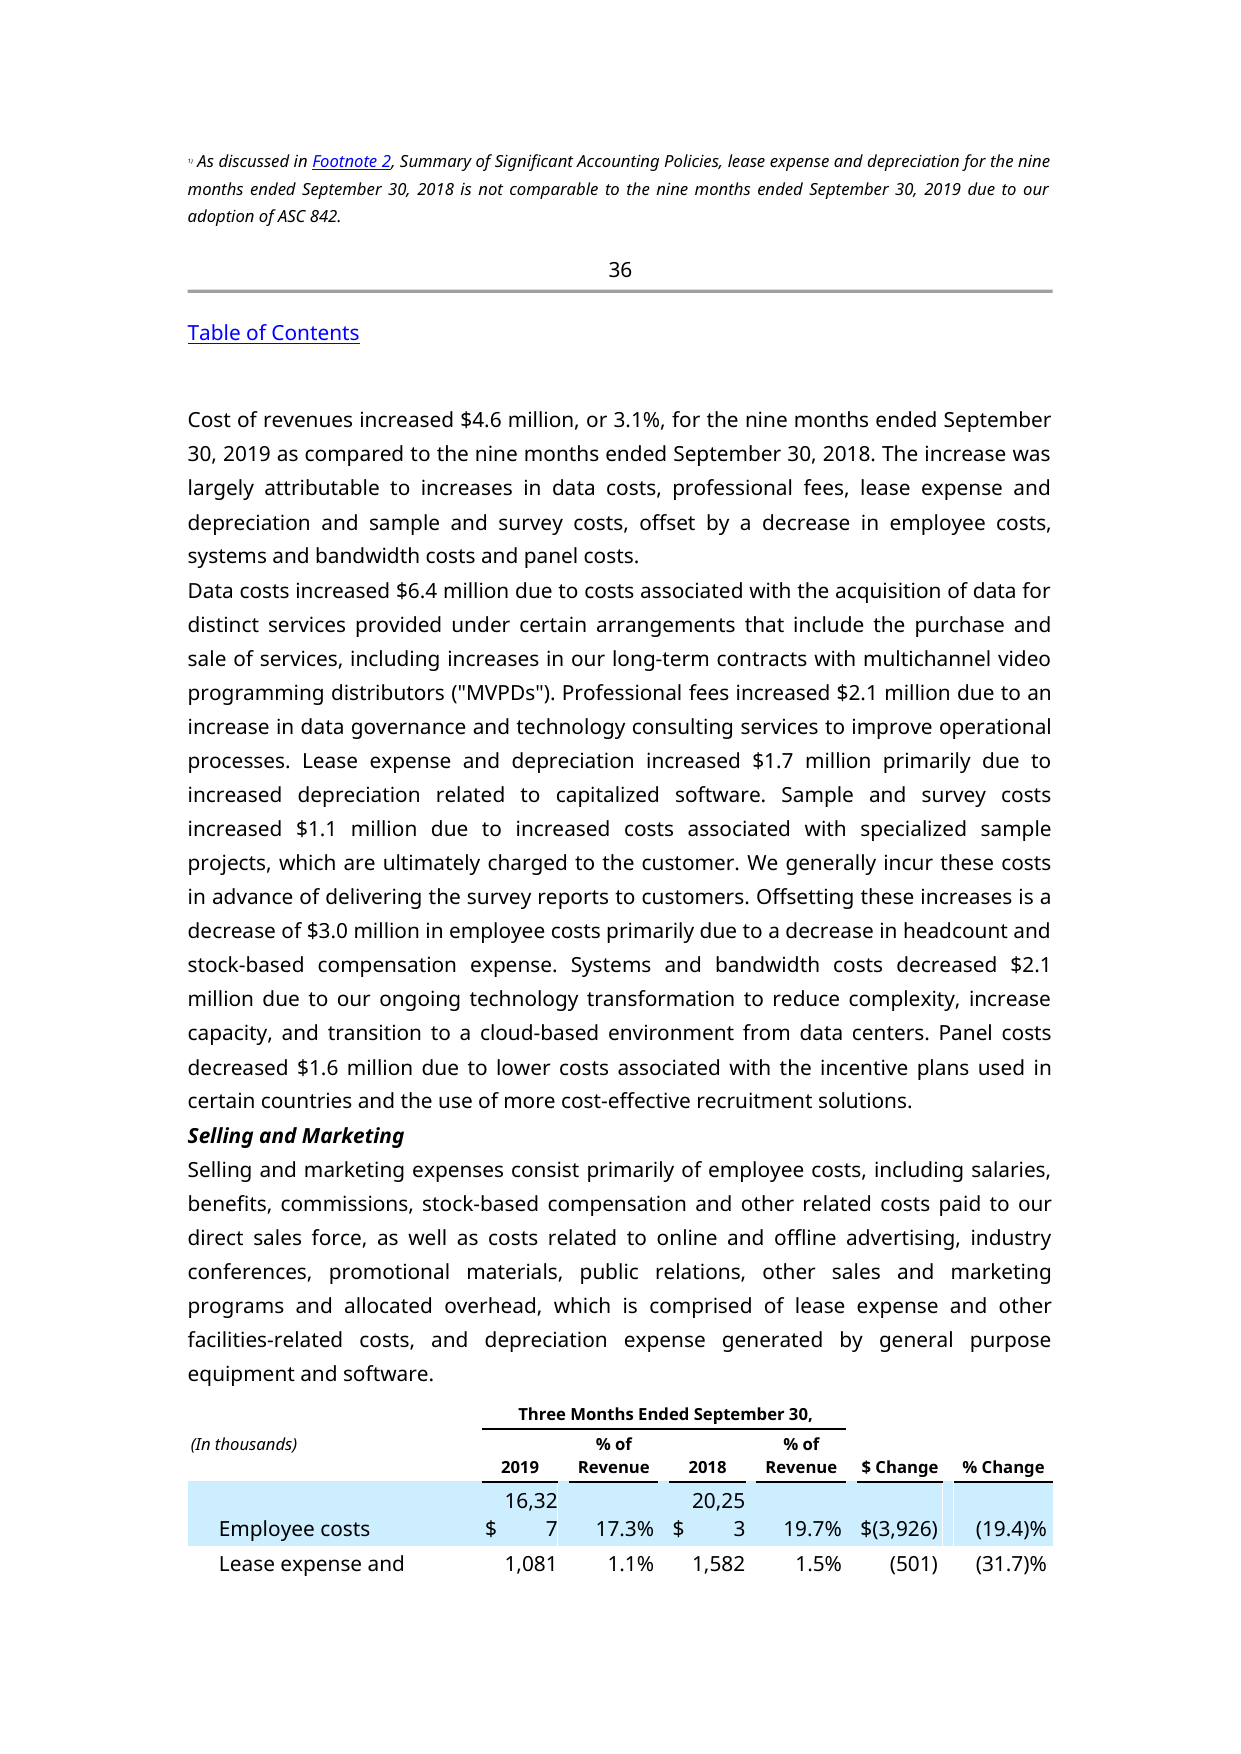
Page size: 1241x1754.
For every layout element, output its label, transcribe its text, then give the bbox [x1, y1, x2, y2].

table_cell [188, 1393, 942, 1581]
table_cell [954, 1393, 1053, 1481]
text Selling and marketing expenses consist primarily of employee costs, including salaries, benefits, commissions, stock-based compensation and other related costs paid to our direct sales force, as well as costs related to online and offline advertising, industry conferences, promotional materials, public relations, other sales and marketing programs and allocated overhead, which is comprised of lease expense and other facilities-related costs, and depreciation expense generated by general purpose equipment and software. [187, 1155, 1053, 1388]
text Data costs increased $6.4 million due to costs associated with the acquisition of data for distinct services provided under certain arrangements that include the purchase and sale of services, including increases in our long-term contracts with multichannel video programming distributors ("MVPDs"). Professional fees increased $2.1 million due to an increase in data governance and technology consulting services to improve operational processes. Lease expense and depreciation increased $1.7 million primarily due to increased depreciation related to capitalized software. Sample and survey costs increased $1.1 million due to increased costs associated with specialized sample projects, which are ultimately charged to the customer. We generally incur these costs in advance of delivering the survey reports to customers. Offsetting these increases is a decrease of $3.0 million in employee costs primarily due to a decrease in headcount and stock-based compensation expense. Systems and bandwidth costs decreased $2.1 million due to our ongoing technology transformation to reduce complexity, increase capacity, and transition to a cloud-based environment from data centers. Panel costs decreased $1.6 million due to lower costs associated with the incentive plans used in certain countries and the use of more cost-effective recruitment solutions. [187, 576, 1053, 1115]
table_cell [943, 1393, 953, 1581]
text 36 [187, 256, 1053, 284]
text 1) As discussed in Footnote 2, Summary of Significant Accounting Policies, lease expense and depreciation for the nine months ended September 30, 2018 is not comparable to the nine months ended September 30, 2019 due to our adoption of ASC 842. [187, 150, 1053, 227]
text Table of Contents [187, 318, 1053, 347]
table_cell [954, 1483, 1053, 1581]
text Selling and Marketing [187, 1121, 1053, 1149]
text Cost of revenues increased $4.6 million, or 3.1%, for the nine months ended September 30, 2019 as compared to the nine months ended September 30, 2018. The increase was largely attributable to increases in data costs, professional fees, lease expense and depreciation and sample and survey costs, offset by a decrease in employee costs, systems and bandwidth costs and panel costs. [187, 405, 1053, 570]
